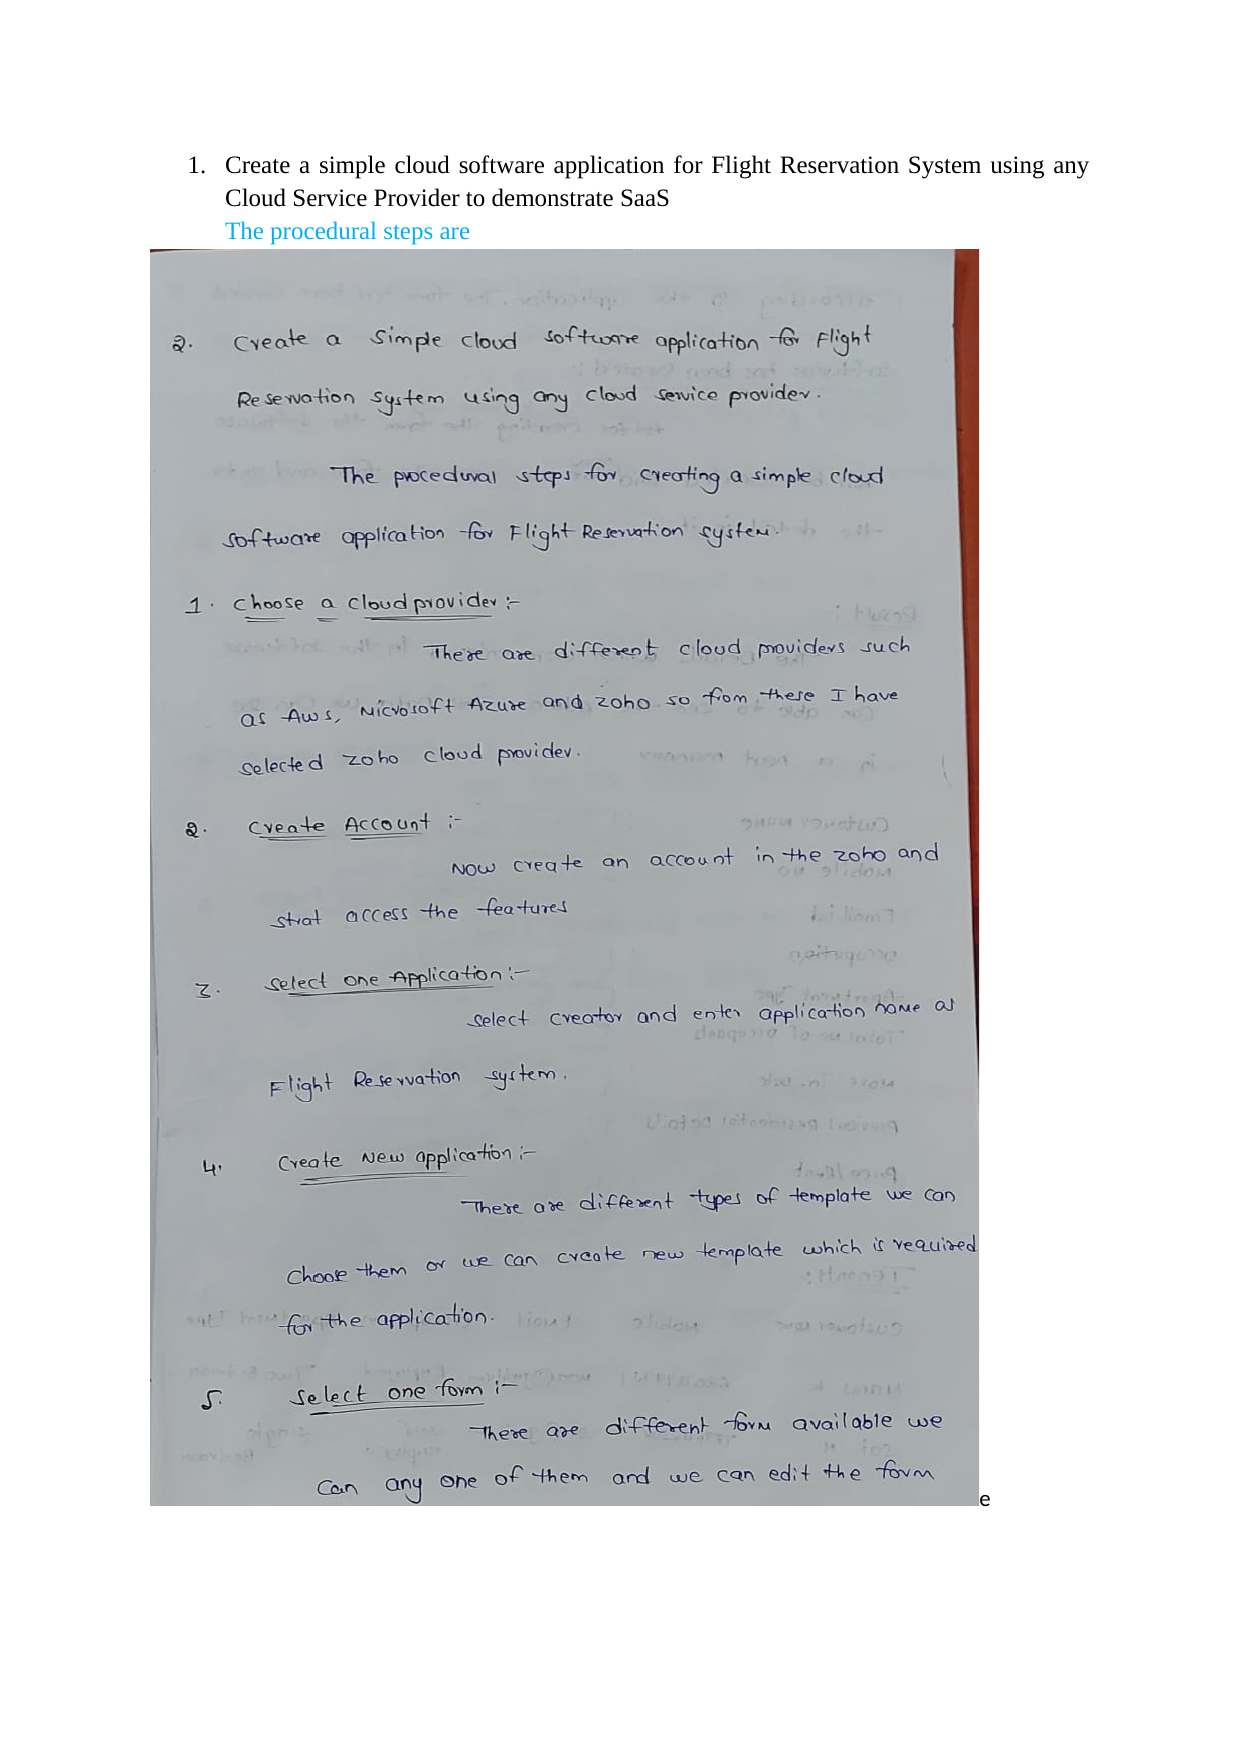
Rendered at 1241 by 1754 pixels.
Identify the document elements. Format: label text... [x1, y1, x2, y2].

picture [150, 249, 980, 1506]
list The procedural steps are [225, 216, 1090, 245]
list Create a simple cloud software application for Flight Reservation System using any Cloud Service Provider to demonstrate SaaS [187, 150, 1090, 212]
